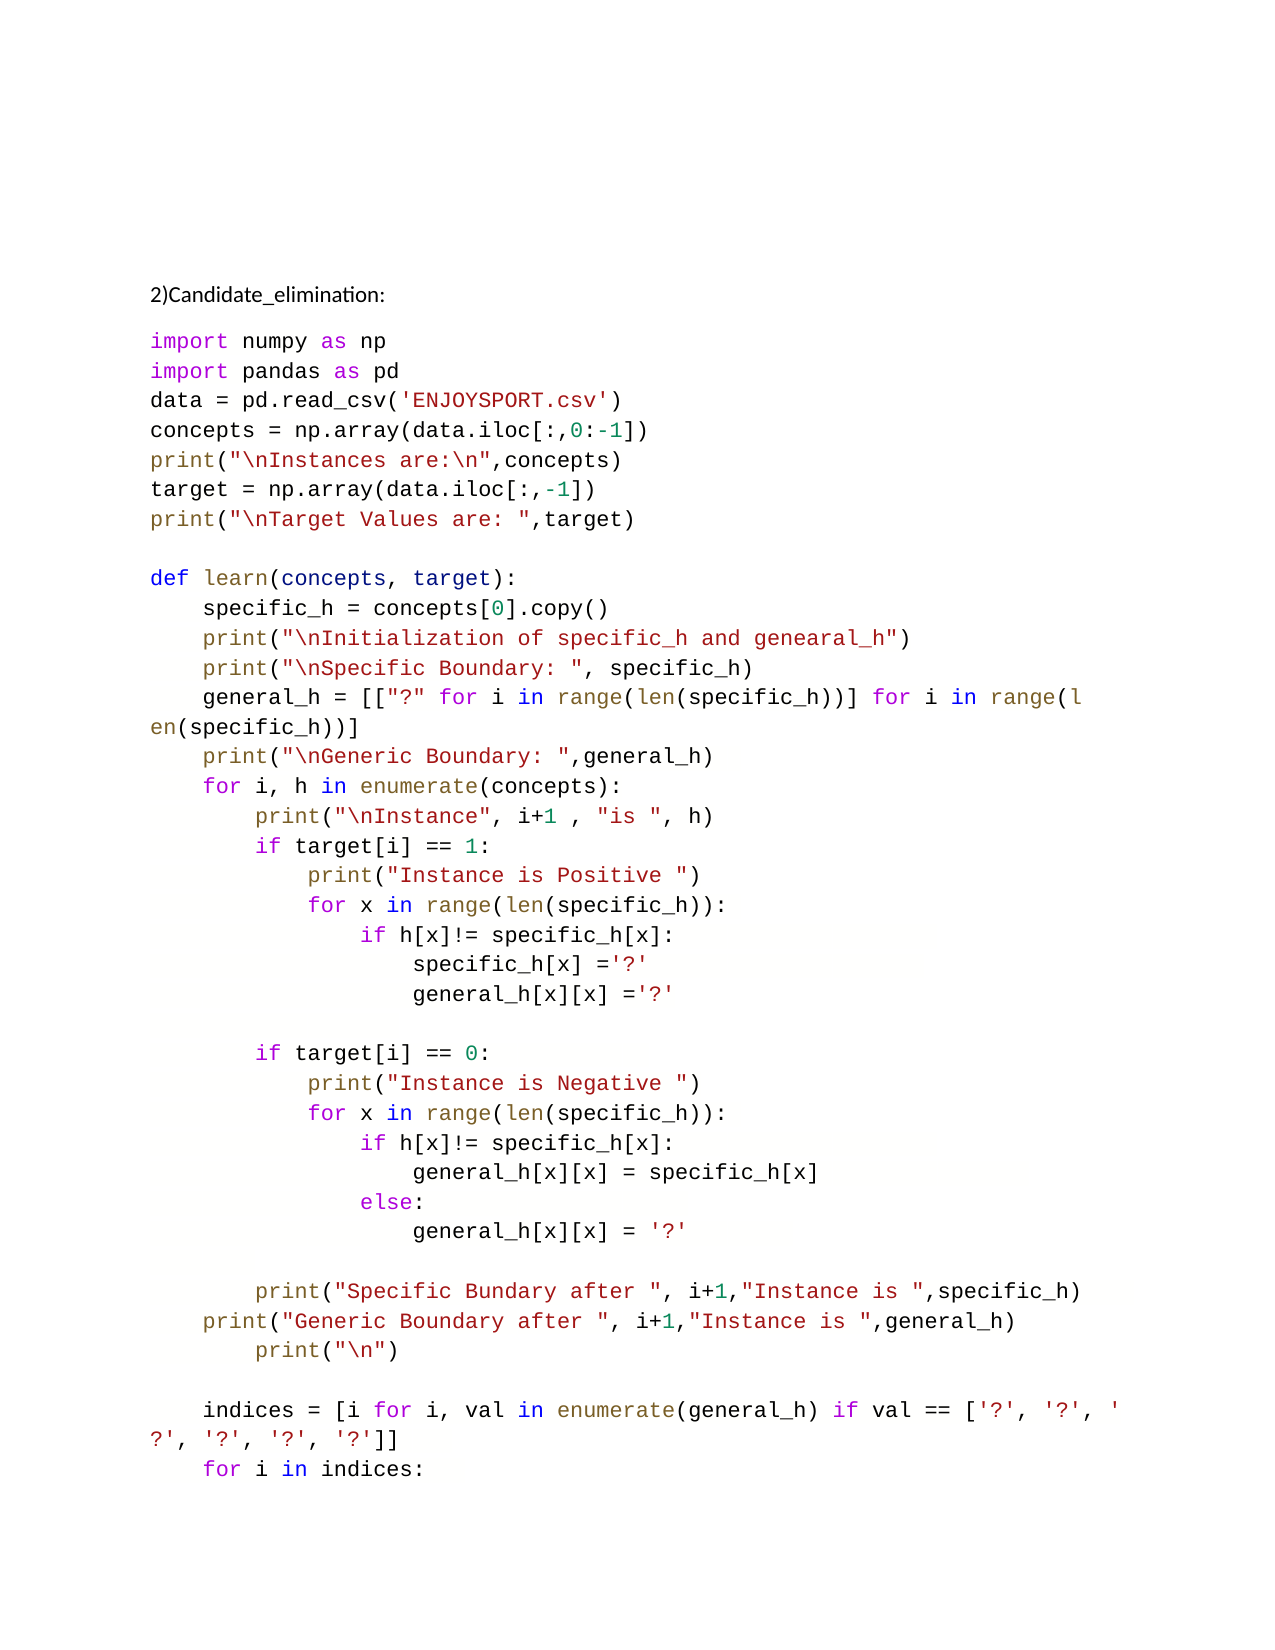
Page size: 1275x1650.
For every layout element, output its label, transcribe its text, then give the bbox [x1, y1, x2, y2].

text if target[i] == 1: [150, 829, 1125, 859]
text import numpy as np [150, 324, 1125, 354]
text if h[x]!= specific_h[x]: [150, 918, 1125, 948]
text print("\nInstances are:\n",concepts) [150, 443, 1125, 473]
text print("\nInitialization of specific_h and genearal_h") [150, 621, 1125, 651]
text else: [150, 1186, 1125, 1215]
text print("\nGeneric Boundary: ",general_h) [150, 740, 1125, 770]
text if target[i] == 0: [150, 1037, 1125, 1067]
text for i, h in enumerate(concepts): [150, 770, 1125, 799]
text indices = [i for i, val in enumerate(general_h) if val == ['?', '?', '?', '?', '?', '?']] [150, 1393, 1125, 1453]
text general_h = [["?" for i in range(len(specific_h))] for i in range(l [150, 681, 1125, 711]
text import pandas as pd [150, 354, 1125, 384]
text en(specific_h))] [150, 711, 1125, 740]
text print("\nSpecific Boundary: ", specific_h) [150, 651, 1125, 681]
text concepts = np.array(data.iloc[:,0:-1]) [150, 414, 1125, 443]
text if h[x]!= specific_h[x]: [150, 1126, 1125, 1156]
text print("\nInstance", i+1 , "is ", h) [150, 799, 1125, 829]
text general_h[x][x] ='?' [150, 978, 1125, 1007]
text 2)Candidate_elimination: [150, 281, 1125, 308]
text for x in range(len(specific_h)): [150, 889, 1125, 918]
text print("\n") [150, 1334, 1125, 1364]
text data = pd.read_csv('ENJOYSPORT.csv') [150, 384, 1125, 414]
text print("Specific Bundary after ", i+1,"Instance is ",specific_h) print("Generic Boundary after ", i+1,"Instance is ",general_h) [150, 1274, 1125, 1334]
text for i in indices: [150, 1453, 1125, 1482]
text print("Instance is Positive ") [150, 859, 1125, 889]
text general_h[x][x] = specific_h[x] [150, 1156, 1125, 1186]
text general_h[x][x] = '?' [150, 1215, 1125, 1245]
text print("\nTarget Values are: ",target) [150, 503, 1125, 532]
text def learn(concepts, target): [150, 562, 1125, 592]
text for x in range(len(specific_h)): [150, 1096, 1125, 1126]
text specific_h[x] ='?' [150, 948, 1125, 978]
text target = np.array(data.iloc[:,-1]) [150, 473, 1125, 503]
text specific_h = concepts[0].copy() [150, 592, 1125, 621]
text print("Instance is Negative ") [150, 1067, 1125, 1096]
